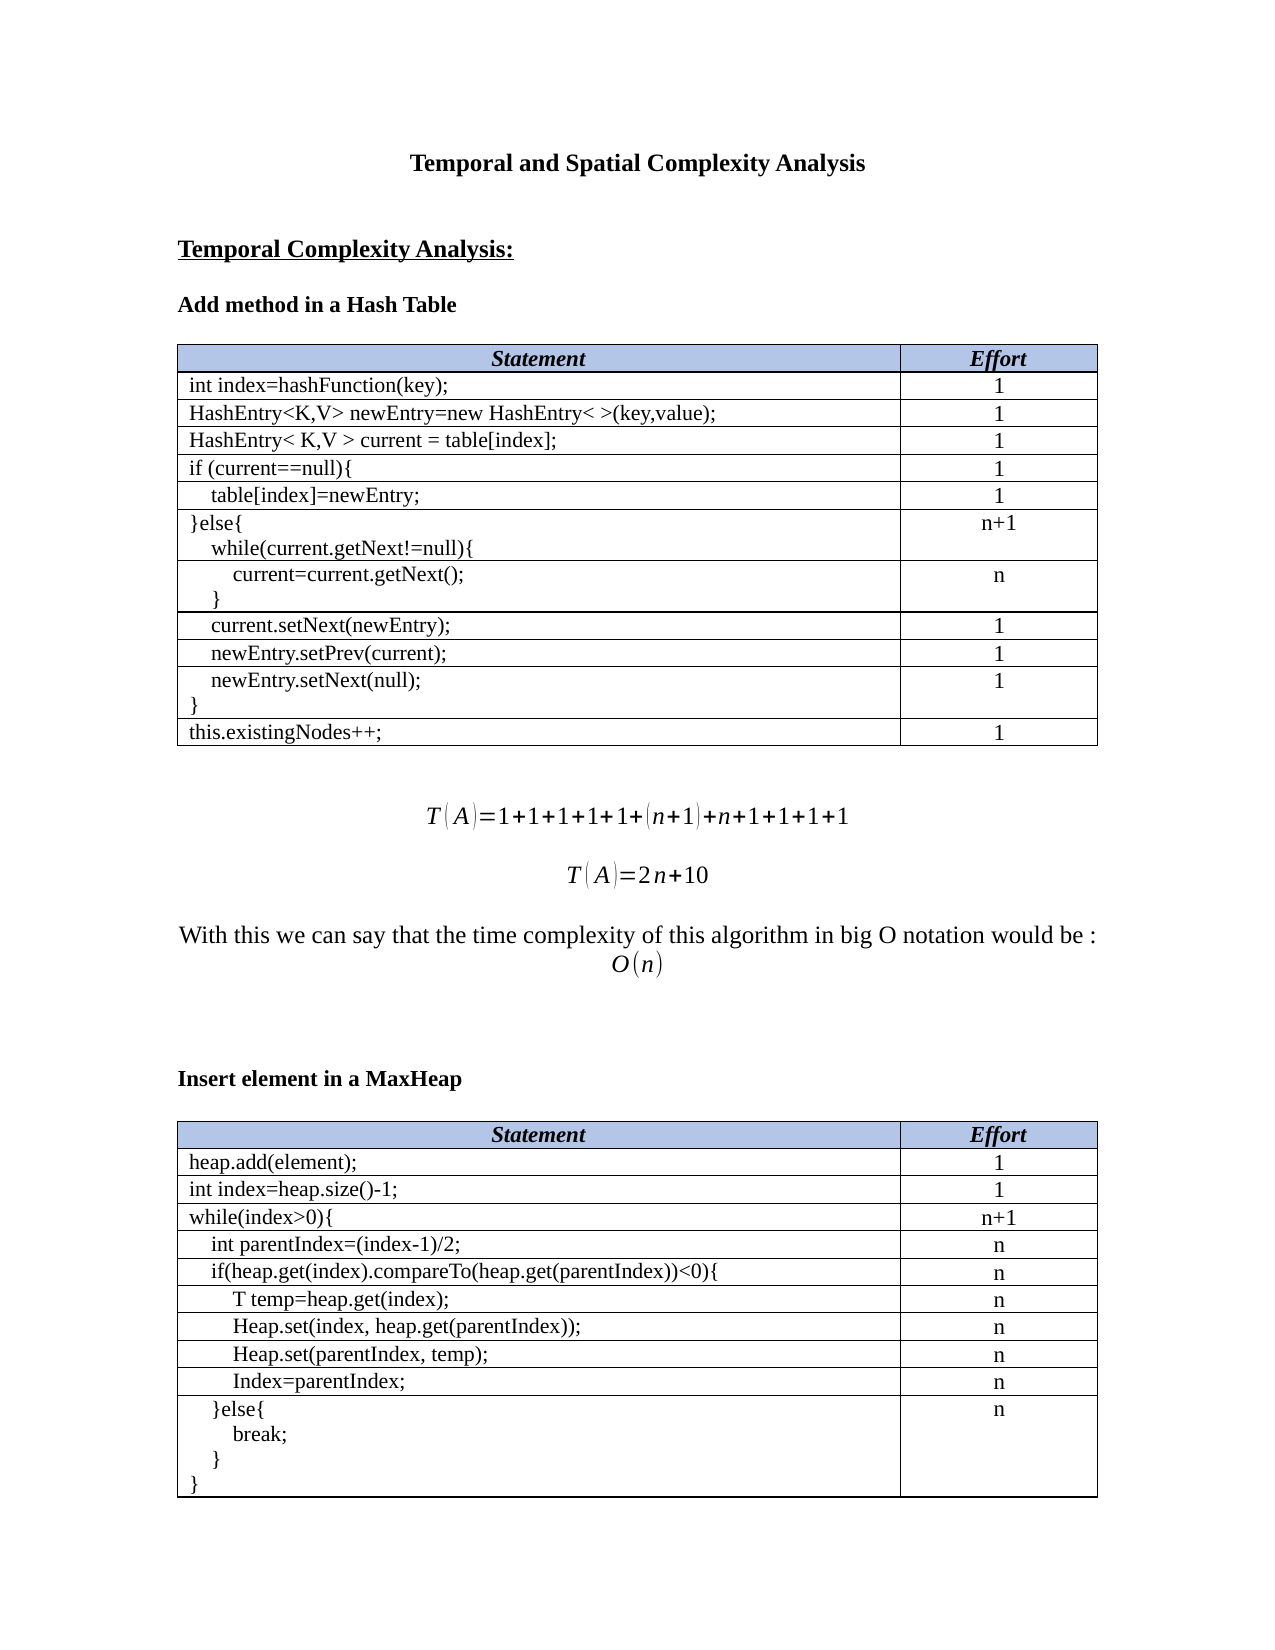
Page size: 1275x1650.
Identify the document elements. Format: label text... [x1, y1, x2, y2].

table_cell 1 [901, 640, 1097, 666]
table_cell Heap.set(index, heap.get(parentIndex)); [178, 1313, 900, 1340]
text Add method in a Hash Table [177, 291, 1098, 318]
table_cell T temp=heap.get(index); [178, 1286, 900, 1312]
table_cell heap.add(element); [178, 1149, 900, 1175]
table_header Statement [178, 1122, 900, 1148]
table_cell n+1 [901, 1204, 1097, 1230]
table_cell 1 [901, 667, 1097, 718]
table_cell 1 [901, 455, 1097, 481]
table_header Effort [901, 1122, 1097, 1148]
table_cell 1 [901, 427, 1097, 454]
table_cell HashEntry< K,V > current = table[index]; [178, 427, 900, 454]
table_cell this.existingNodes++; [178, 719, 900, 745]
table_cell current.setNext(newEntry); [178, 613, 900, 639]
text Insert element in a MaxHeap [177, 1065, 1098, 1092]
table_cell int index=hashFunction(key); [178, 373, 900, 399]
table_cell 1 [901, 1176, 1097, 1203]
text Temporal and Spatial Complexity Analysis [177, 148, 1098, 176]
table_cell while(index>0){ [178, 1204, 900, 1230]
table_cell 1 [901, 719, 1097, 745]
table_cell HashEntry<K,V> newEntry=new HashEntry< >(key,value); [178, 400, 900, 426]
table_cell int parentIndex=(index-1)/2; [178, 1231, 900, 1257]
table_cell n [901, 1396, 1097, 1496]
table_cell current=current.getNext(); } [178, 561, 900, 611]
table_cell 1 [901, 1149, 1097, 1175]
table_cell 1 [901, 373, 1097, 399]
table_header Statement [178, 345, 900, 371]
table_cell n [901, 1368, 1097, 1394]
table_cell if(heap.get(index).compareTo(heap.get(parentIndex))<0){ [178, 1259, 900, 1285]
table_cell n [901, 561, 1097, 611]
table_cell n [901, 1231, 1097, 1257]
table_cell Heap.set(parentIndex, temp); [178, 1341, 900, 1367]
table_cell table[index]=newEntry; [178, 482, 900, 508]
table_cell Index=parentIndex; [178, 1368, 900, 1394]
table_cell }else{ break; } } [178, 1396, 900, 1496]
table_cell }else{ while(current.getNext!=null){ [178, 510, 900, 560]
table_cell n [901, 1286, 1097, 1312]
table_header Effort [901, 345, 1097, 371]
table_cell 1 [901, 482, 1097, 508]
table_cell n [901, 1313, 1097, 1340]
text Temporal Complexity Analysis: [177, 234, 1098, 263]
table_cell newEntry.setPrev(current); [178, 640, 900, 666]
table_cell if (current==null){ [178, 455, 900, 481]
table_cell newEntry.setNext(null); } [178, 667, 900, 718]
table_cell 1 [901, 400, 1097, 426]
table_cell n+1 [901, 510, 1097, 560]
table_cell n [901, 1341, 1097, 1367]
table_cell n [901, 1259, 1097, 1285]
table_cell 1 [901, 613, 1097, 639]
text With this we can say that the time complexity of this algorithm in big O notation would be : [177, 920, 1098, 949]
table_cell int index=heap.size()-1; [178, 1176, 900, 1203]
